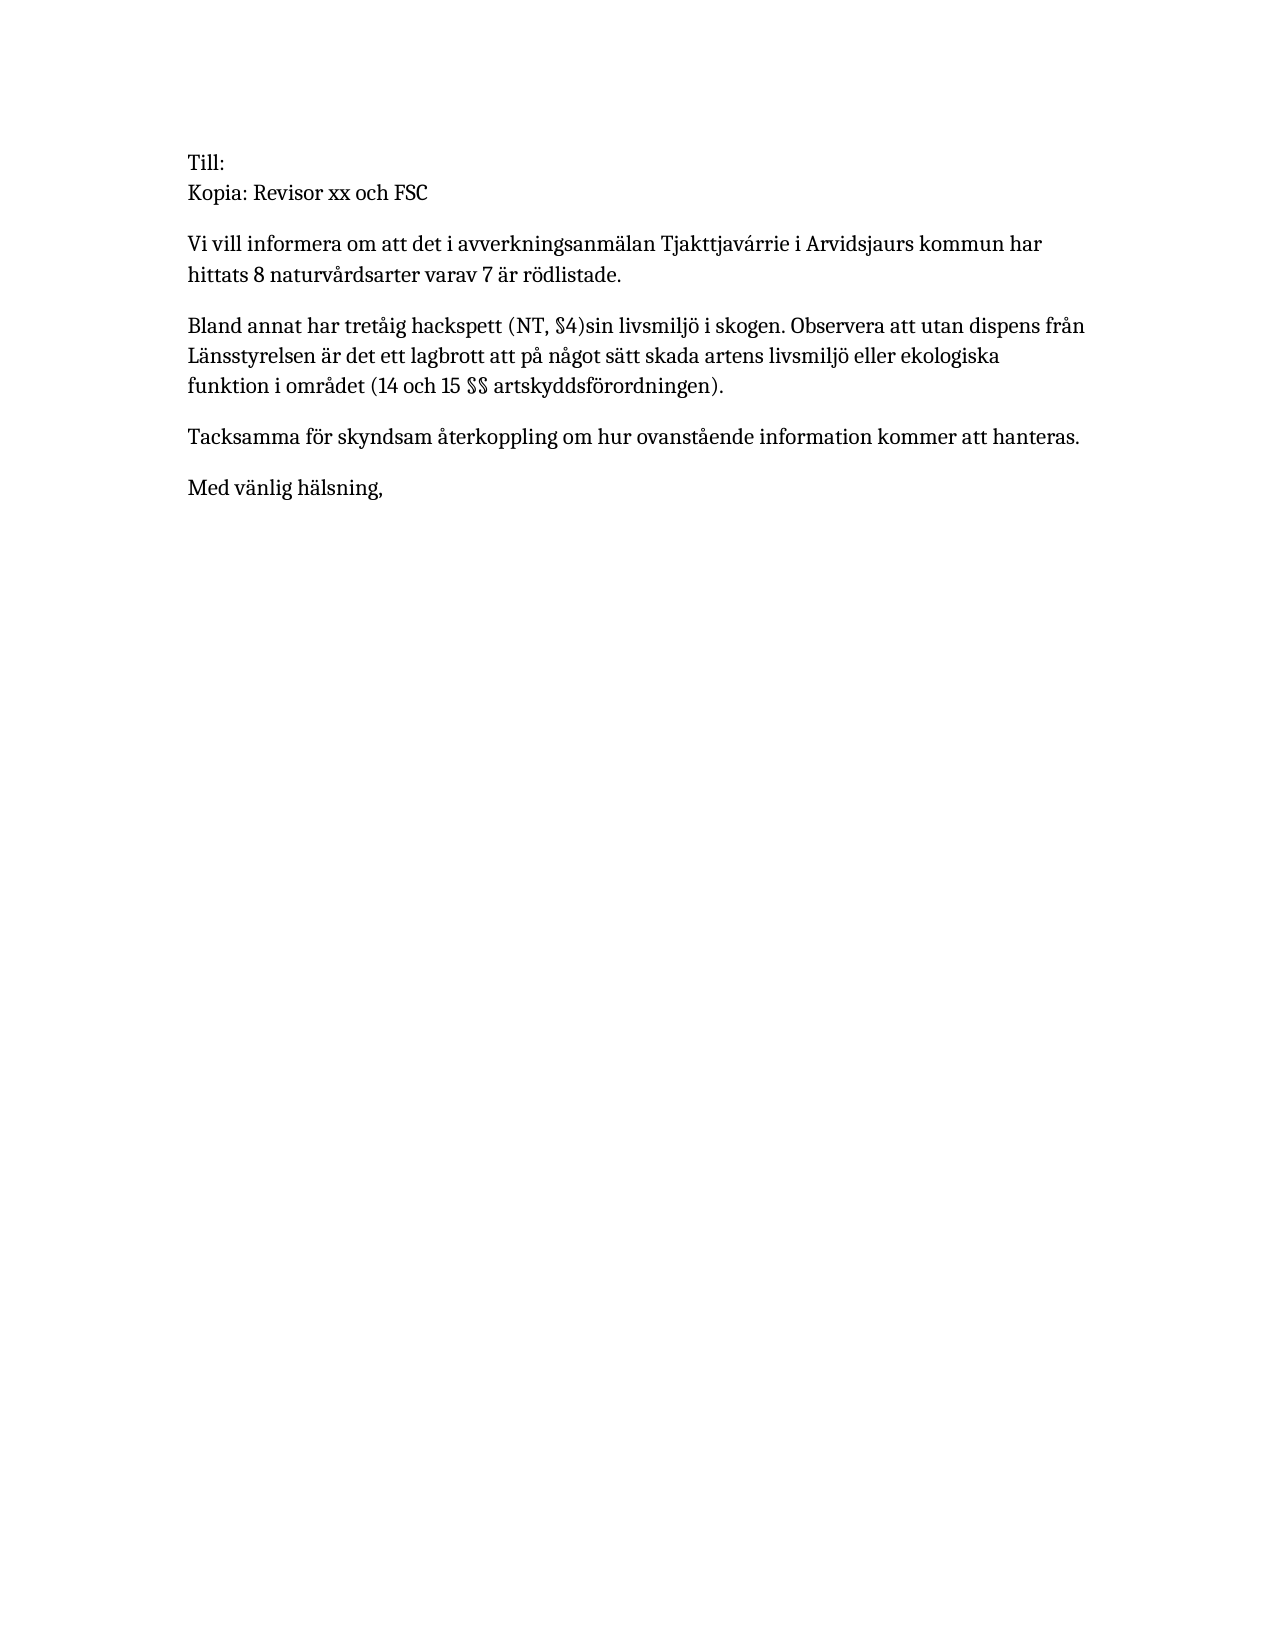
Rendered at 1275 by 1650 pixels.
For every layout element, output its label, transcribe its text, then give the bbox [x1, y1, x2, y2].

text Bland annat har tretåig hackspett (NT, §4)sin livsmiljö i skogen. Observera att utan dispens från Länsstyrelsen är det ett lagbrott att på något sätt skada artens livsmiljö eller ekologiska funktion i området (14 och 15 §§ artskyddsförordningen). [187, 312, 1087, 399]
text Tacksamma för skyndsam återkoppling om hur ovanstående information kommer att hanteras. [187, 424, 1087, 450]
text Till: Kopia: Revisor xx och FSC [187, 150, 1087, 207]
text Med vänlig hälsning, [187, 475, 1087, 532]
text Vi vill informera om att det i avverkningsanmälan Tjakttjavárrie i Arvidsjaurs kommun har hittats 8 naturvårdsarter varav 7 är rödlistade. [187, 231, 1087, 288]
